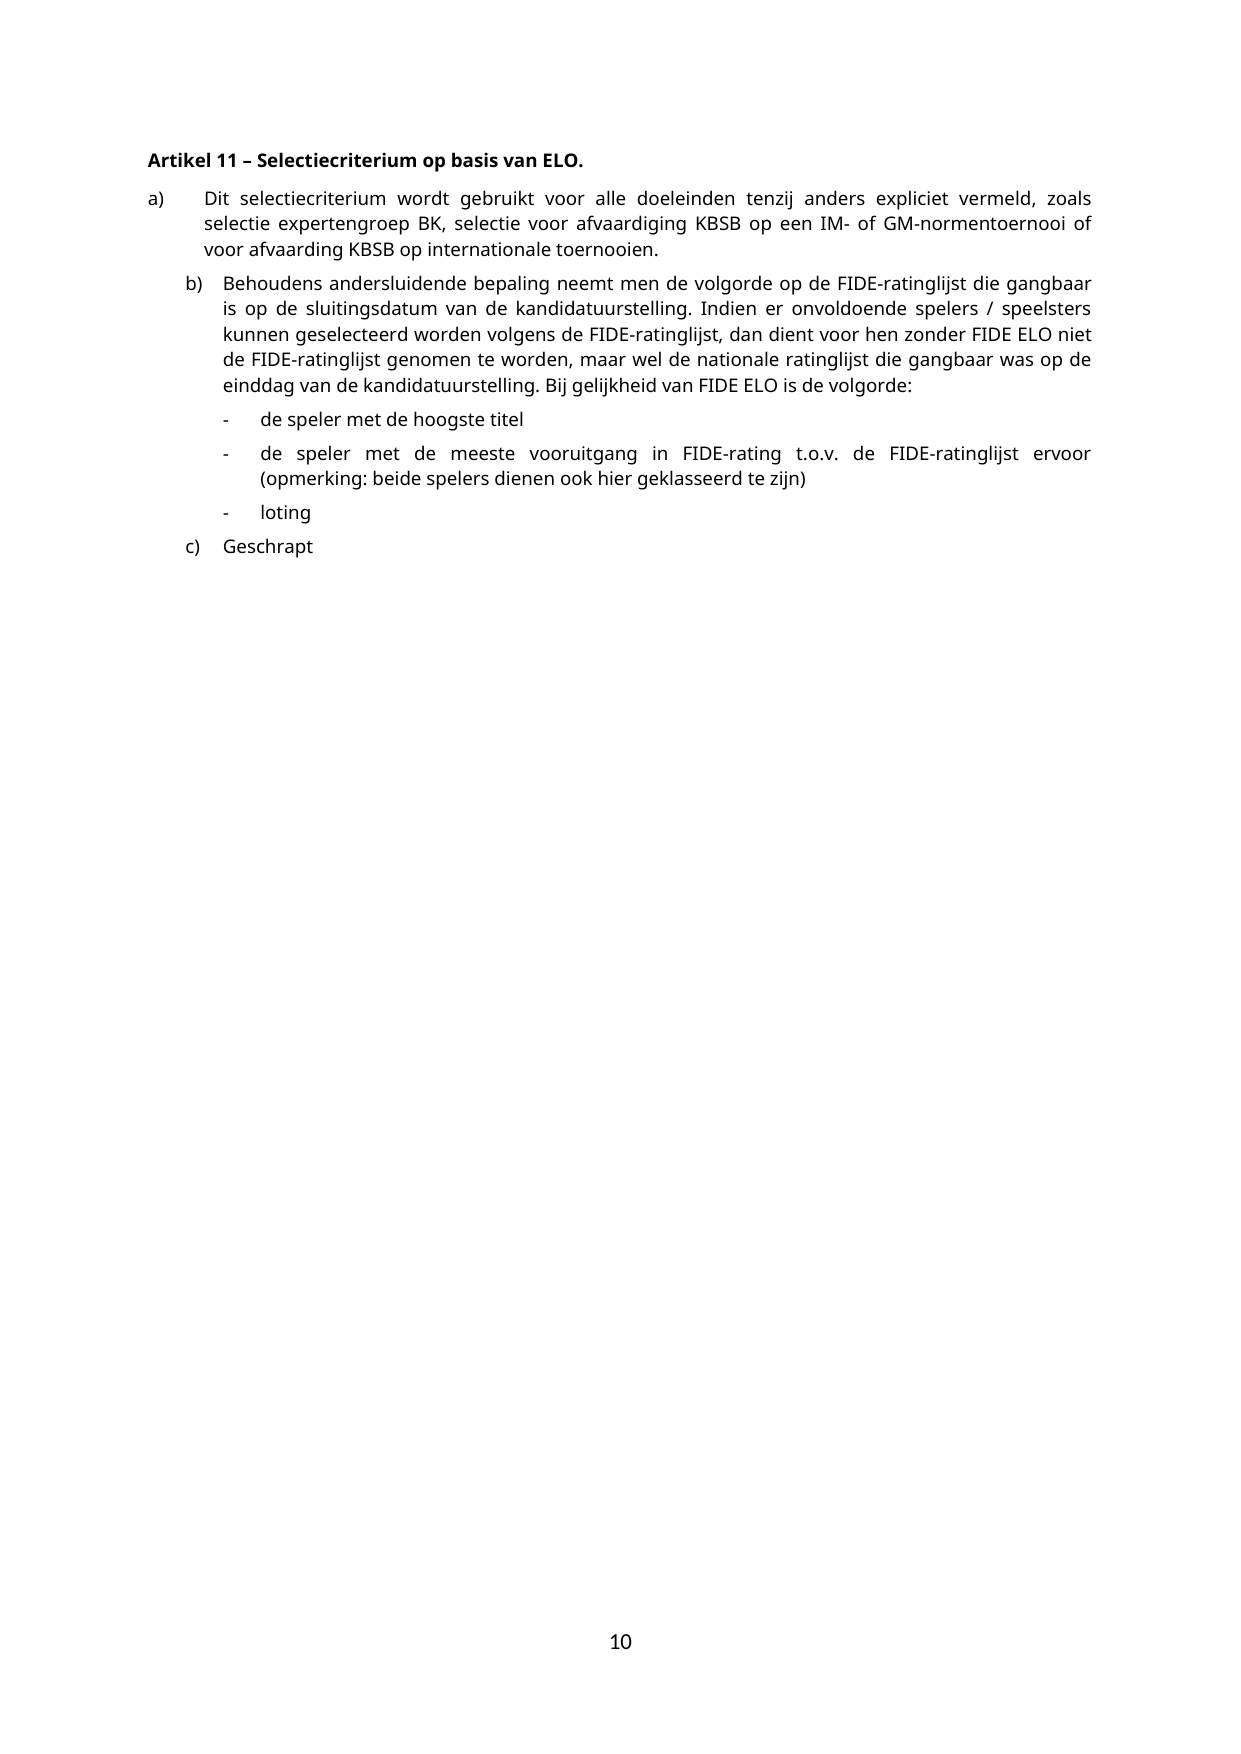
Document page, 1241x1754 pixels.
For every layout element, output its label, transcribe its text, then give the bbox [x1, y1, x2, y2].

list de speler met de hoogste titel [223, 406, 1093, 432]
list Behoudens andersluidende bepaling neemt men de volgorde op de FIDE-ratinglijst die gangbaar is op de sluitingsdatum van de kandidatuurstelling. Indien er onvoldoende spelers / speelsters kunnen geselecteerd worden volgens de FIDE-ratinglijst, dan dient voor hen zonder FIDE ELO niet de FIDE-ratinglijst genomen te worden, maar wel de nationale ratinglijst die gangbaar was op de einddag van de kandidatuurstelling. Bij gelijkheid van FIDE ELO is de volgorde: [185, 270, 1093, 398]
list Dit selectiecriterium wordt gebruikt voor alle doeleinden tenzij anders expliciet vermeld, zoals selectie expertengroep BK, selectie voor afvaardiging KBSB op een IM- of GM-normentoernooi of voor afvaarding KBSB op internationale toernooien. [148, 185, 1093, 262]
list Geschrapt [185, 533, 1093, 559]
list de speler met de meeste vooruitgang in FIDE-rating t.o.v. de FIDE-ratinglijst ervoor (opmerking: beide spelers dienen ook hier geklasseerd te zijn) [223, 440, 1093, 491]
text Artikel 11 – Selectiecriterium op basis van ELO. [148, 148, 1093, 173]
list loting [223, 499, 1093, 525]
